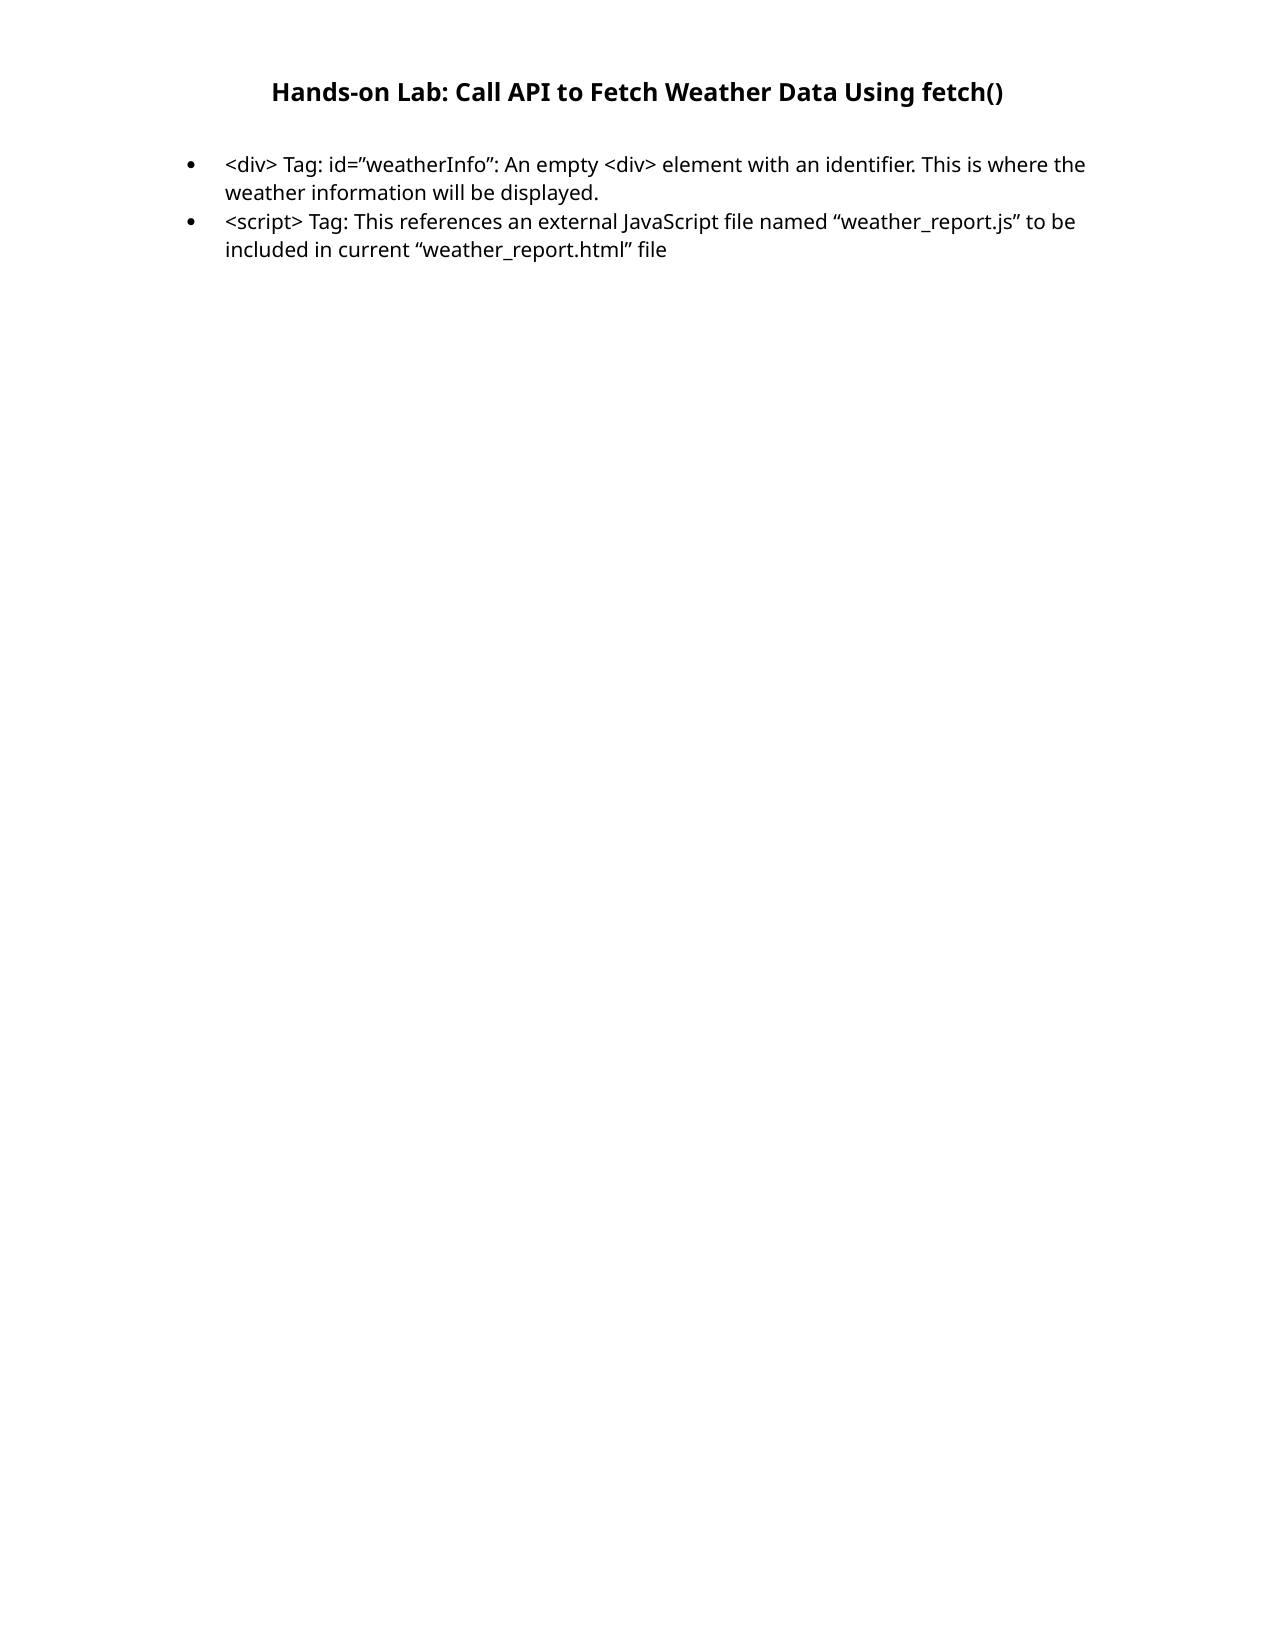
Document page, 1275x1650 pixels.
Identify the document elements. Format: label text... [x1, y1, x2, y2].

list <script> Tag: This references an external JavaScript file named “weather_report.js” to be included in current “weather_report.html” file [187, 207, 1125, 264]
list <div> Tag: id=”weatherInfo”: An empty <div> element with an identifier. This is where the weather information will be displayed. [187, 150, 1125, 207]
